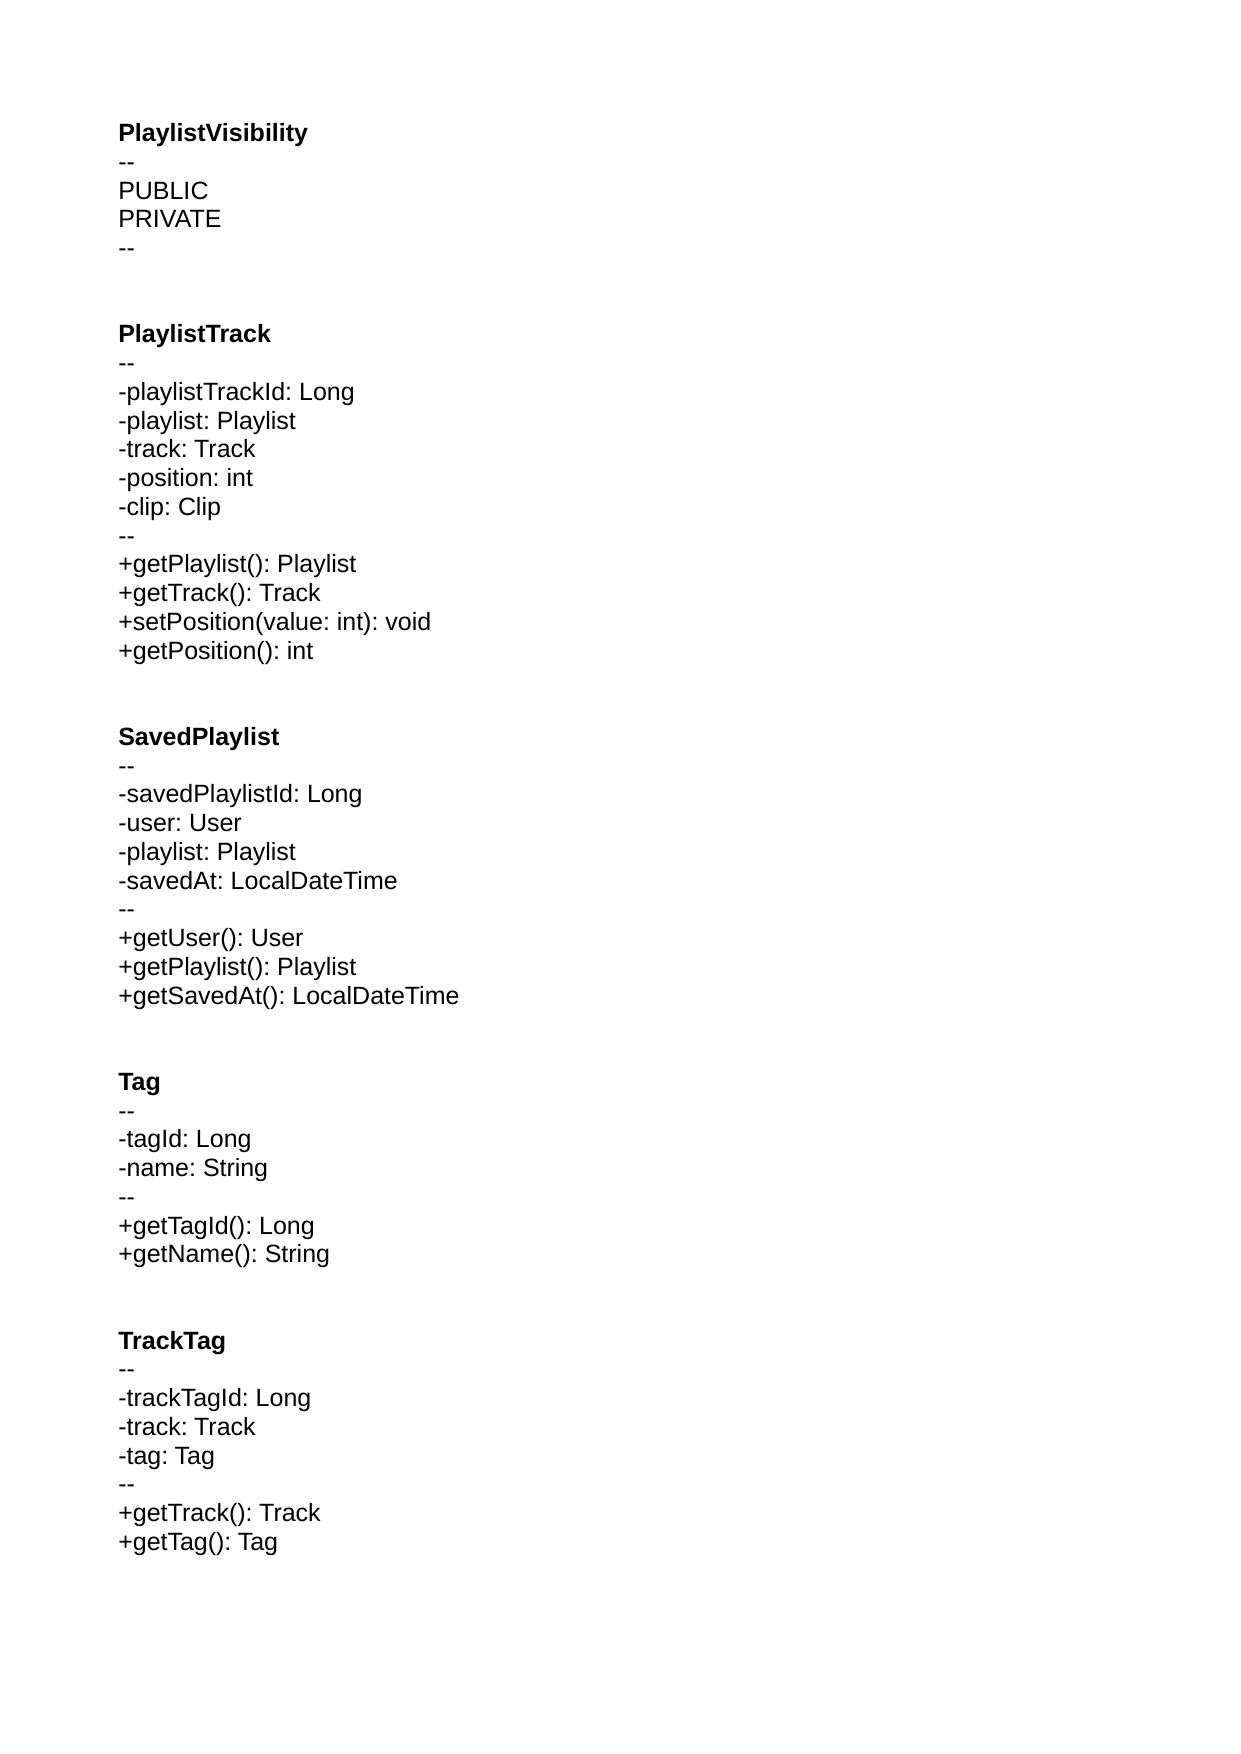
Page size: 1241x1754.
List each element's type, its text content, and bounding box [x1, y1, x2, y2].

text +getPlaylist(): Playlist [118, 549, 1122, 578]
text SavedPlaylist [118, 722, 1122, 751]
text PlaylistVisibility [118, 118, 1122, 147]
text -name: String [118, 1153, 1122, 1182]
text -position: int [118, 463, 1122, 492]
text +getTrack(): Track [118, 1498, 1122, 1527]
text -- [118, 894, 1122, 923]
text -- [118, 1182, 1122, 1211]
text +setPosition(value: int): void [118, 607, 1122, 636]
text -- [118, 1469, 1122, 1498]
text +getTagId(): Long [118, 1211, 1122, 1239]
text +getPosition(): int [118, 636, 1122, 664]
text -- [118, 1096, 1122, 1124]
text PlaylistTrack [118, 319, 1122, 348]
text -- [118, 348, 1122, 377]
text -savedPlaylistId: Long [118, 779, 1122, 808]
text TrackTag [118, 1326, 1122, 1354]
text -trackTagId: Long [118, 1383, 1122, 1412]
text -track: Track [118, 1412, 1122, 1441]
text -- [118, 1354, 1122, 1383]
text -- [118, 147, 1122, 176]
text +getPlaylist(): Playlist [118, 952, 1122, 981]
text -tag: Tag [118, 1441, 1122, 1469]
text -tagId: Long [118, 1124, 1122, 1153]
text +getTag(): Tag [118, 1527, 1122, 1556]
text -playlist: Playlist [118, 837, 1122, 866]
text PUBLIC [118, 176, 1122, 204]
text -- [118, 233, 1122, 262]
text -playlistTrackId: Long [118, 377, 1122, 406]
text -playlist: Playlist [118, 406, 1122, 434]
text PRIVATE [118, 204, 1122, 233]
text Tag [118, 1067, 1122, 1096]
text -clip: Clip [118, 492, 1122, 521]
text +getSavedAt(): LocalDateTime [118, 981, 1122, 1009]
text +getUser(): User [118, 923, 1122, 952]
text -- [118, 521, 1122, 549]
text -user: User [118, 808, 1122, 837]
text -- [118, 751, 1122, 779]
text +getTrack(): Track [118, 578, 1122, 607]
text -track: Track [118, 434, 1122, 463]
text +getName(): String [118, 1239, 1122, 1268]
text -savedAt: LocalDateTime [118, 866, 1122, 894]
